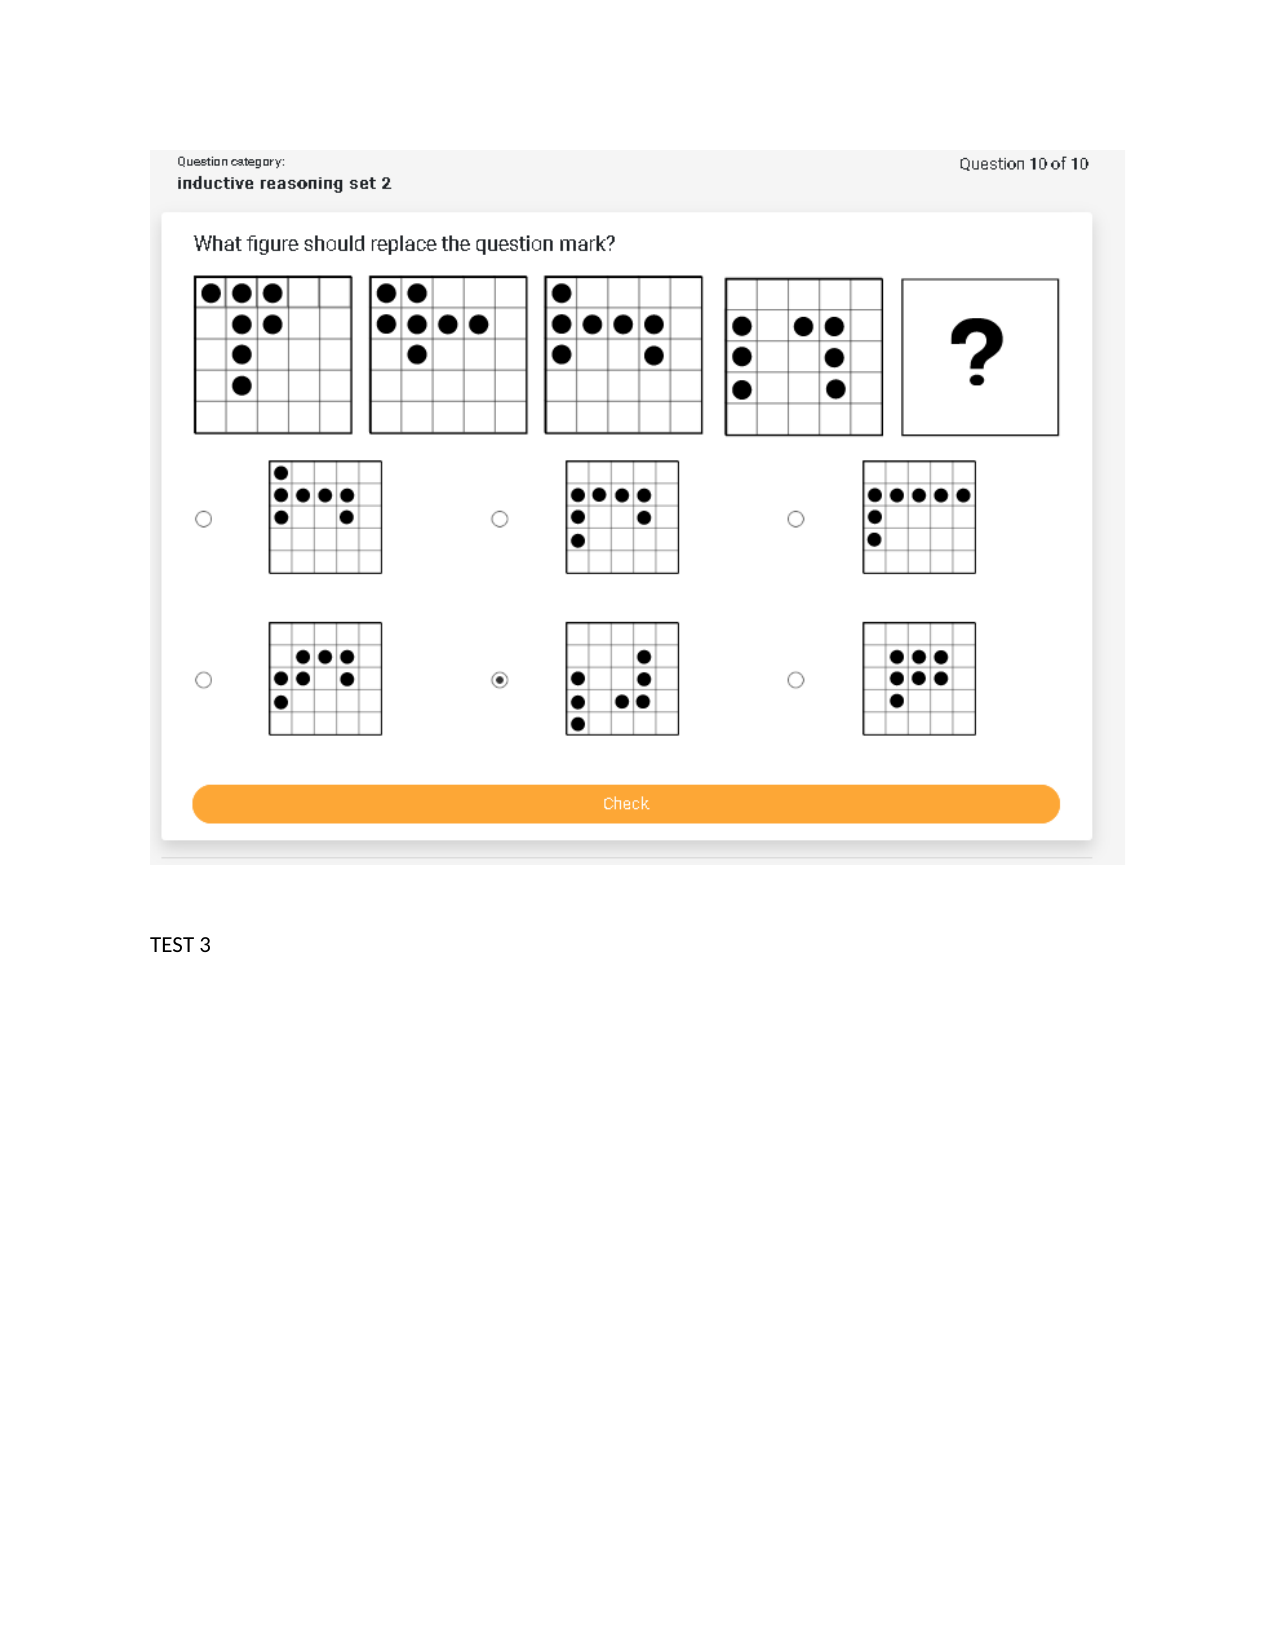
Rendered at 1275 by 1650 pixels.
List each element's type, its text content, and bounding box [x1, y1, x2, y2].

picture [150, 150, 1125, 865]
text TEST 3 [150, 930, 1125, 958]
